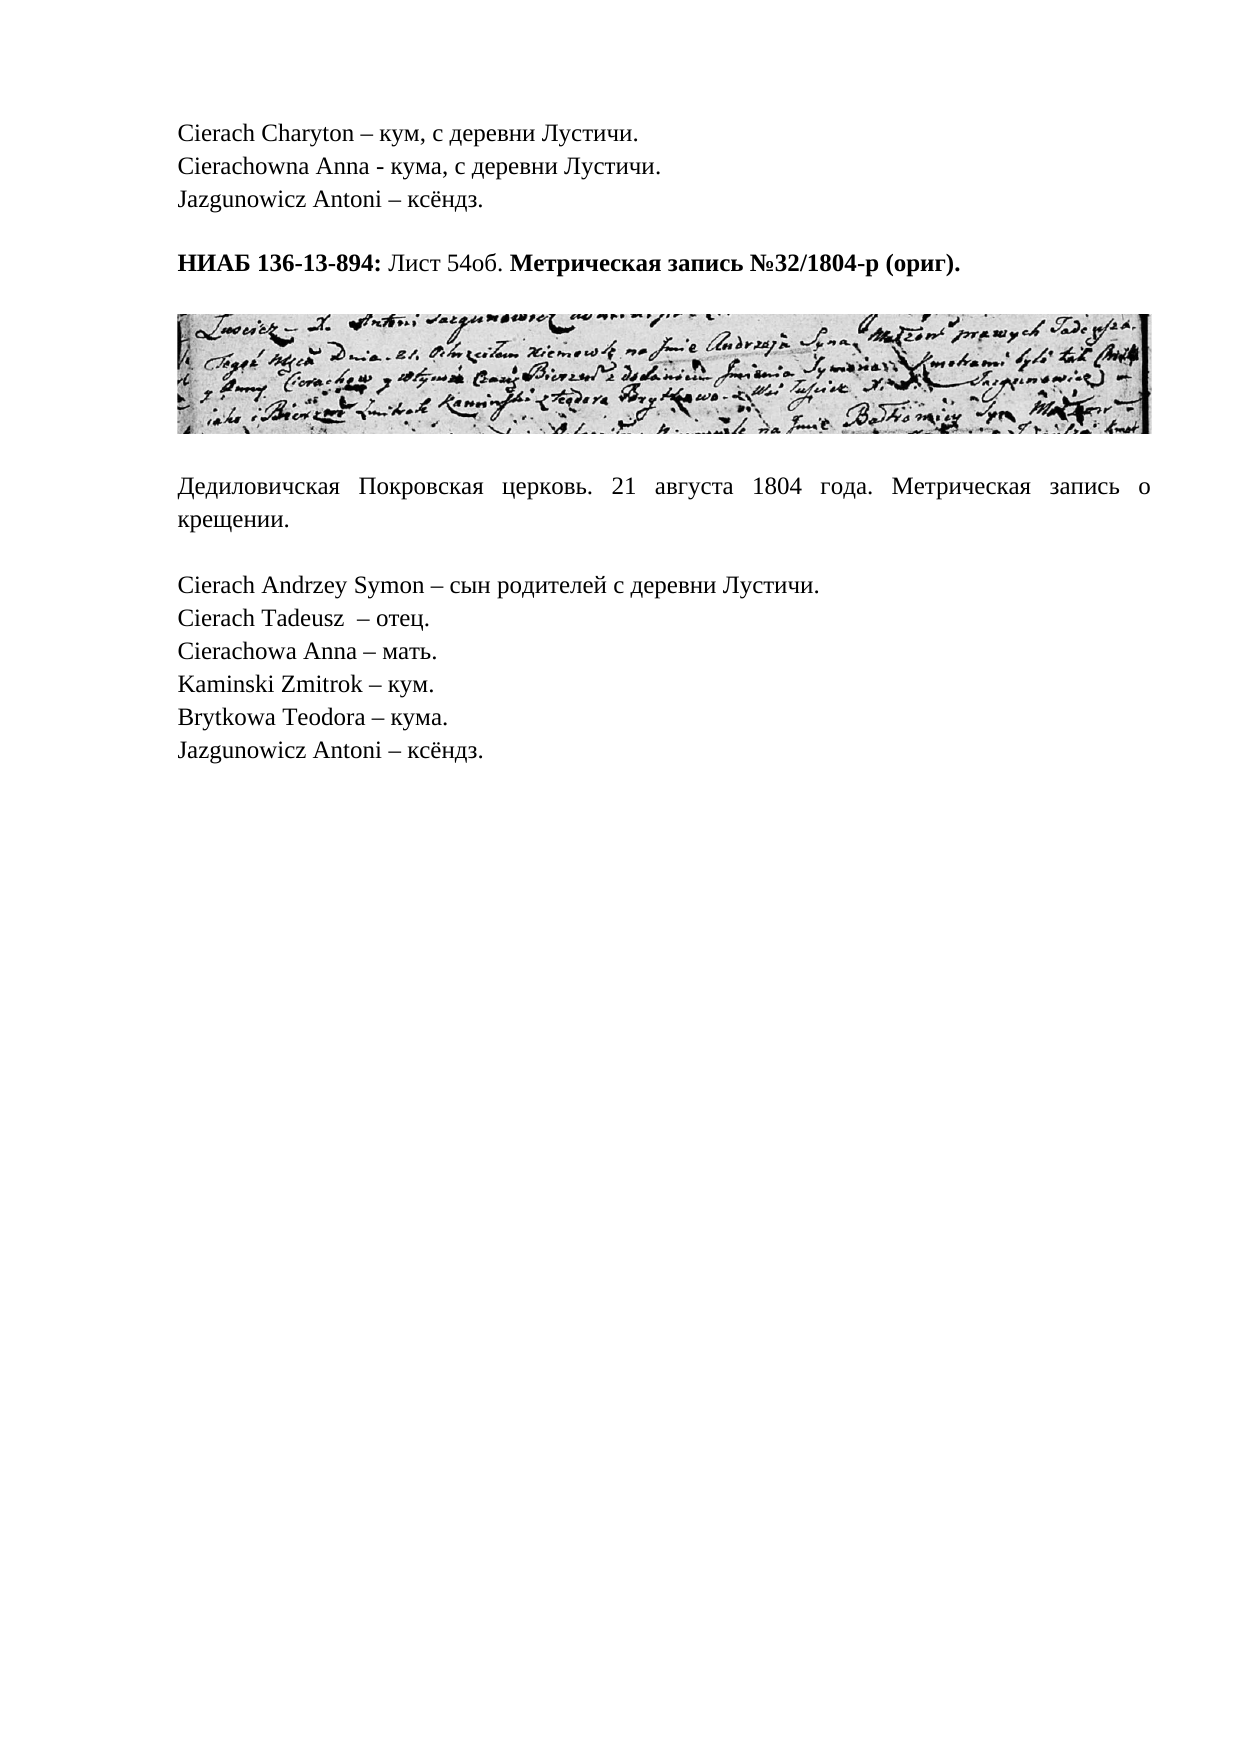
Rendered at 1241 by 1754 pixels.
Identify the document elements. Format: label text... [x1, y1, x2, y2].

text Cierachowa Anna – мать. [177, 636, 1152, 664]
text НИАБ 136-13-894: Лист 54об. Метрическая запись №32/1804-р (ориг). [177, 248, 1152, 277]
picture [177, 314, 1152, 434]
text Jazgunowicz Antoni – ксёндз. [177, 184, 1152, 213]
text Cierach Charyton – кум, с деревни Лустичи. [177, 118, 1152, 147]
text Brytkowa Teodora – кума. [177, 702, 1152, 731]
text Cierach Tadeusz – отец. [177, 603, 1152, 632]
text Jazgunowicz Antoni – ксёндз. [177, 735, 1152, 764]
text Cierachowna Anna - кума, с деревни Лустичи. [177, 151, 1152, 180]
text Cierach Andrzey Symon – сын родителей с деревни Лустичи. [177, 570, 1152, 598]
text Дедиловичская Покровская церковь. 21 августа 1804 года. Метрическая запись о крещении. [177, 471, 1152, 532]
text Kaminski Zmitrok – кум. [177, 669, 1152, 698]
